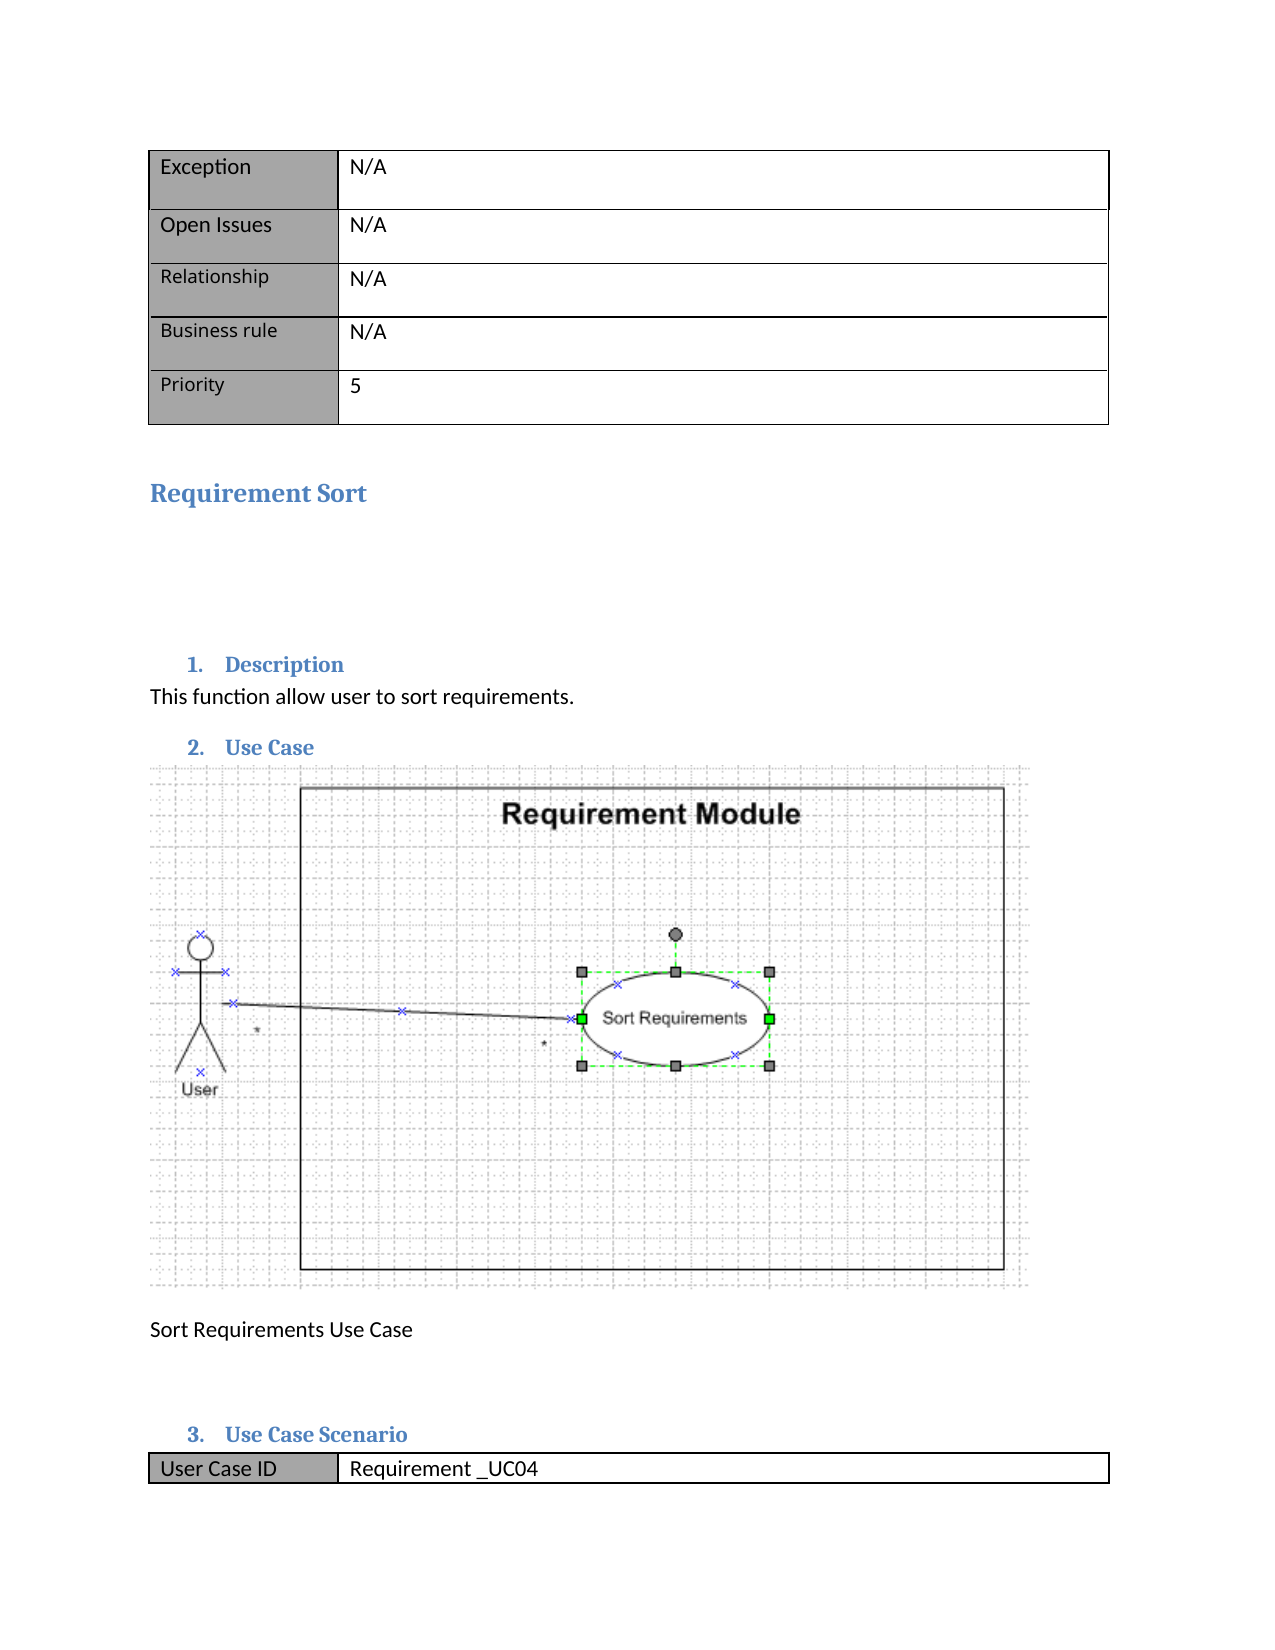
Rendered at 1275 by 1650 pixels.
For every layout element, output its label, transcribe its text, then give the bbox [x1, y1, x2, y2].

subtitle Description [187, 652, 1125, 678]
table_cell Exception [150, 151, 337, 209]
picture [150, 765, 1030, 1291]
table_cell Open Issues [149, 210, 338, 263]
table_cell Business rule [149, 316, 338, 370]
subtitle Use Case Scenario [187, 1421, 1125, 1448]
subtitle Requirement Sort [150, 478, 1125, 509]
text Sort Requirements Use Case [150, 1315, 1125, 1343]
table_header Requirement _UC04 [339, 1454, 1108, 1482]
table_cell N/A [339, 263, 1108, 316]
subtitle Use Case [187, 735, 1125, 761]
text This function allow user to sort requirements. [150, 682, 1125, 710]
table_cell N/A [339, 209, 1108, 263]
table_cell N/A [339, 151, 1108, 209]
table_cell Relationship [149, 263, 338, 316]
table_cell N/A [339, 316, 1108, 370]
table_cell 5 [339, 370, 1108, 424]
table_cell Priority [149, 370, 338, 424]
table_header User Case ID [150, 1454, 337, 1482]
